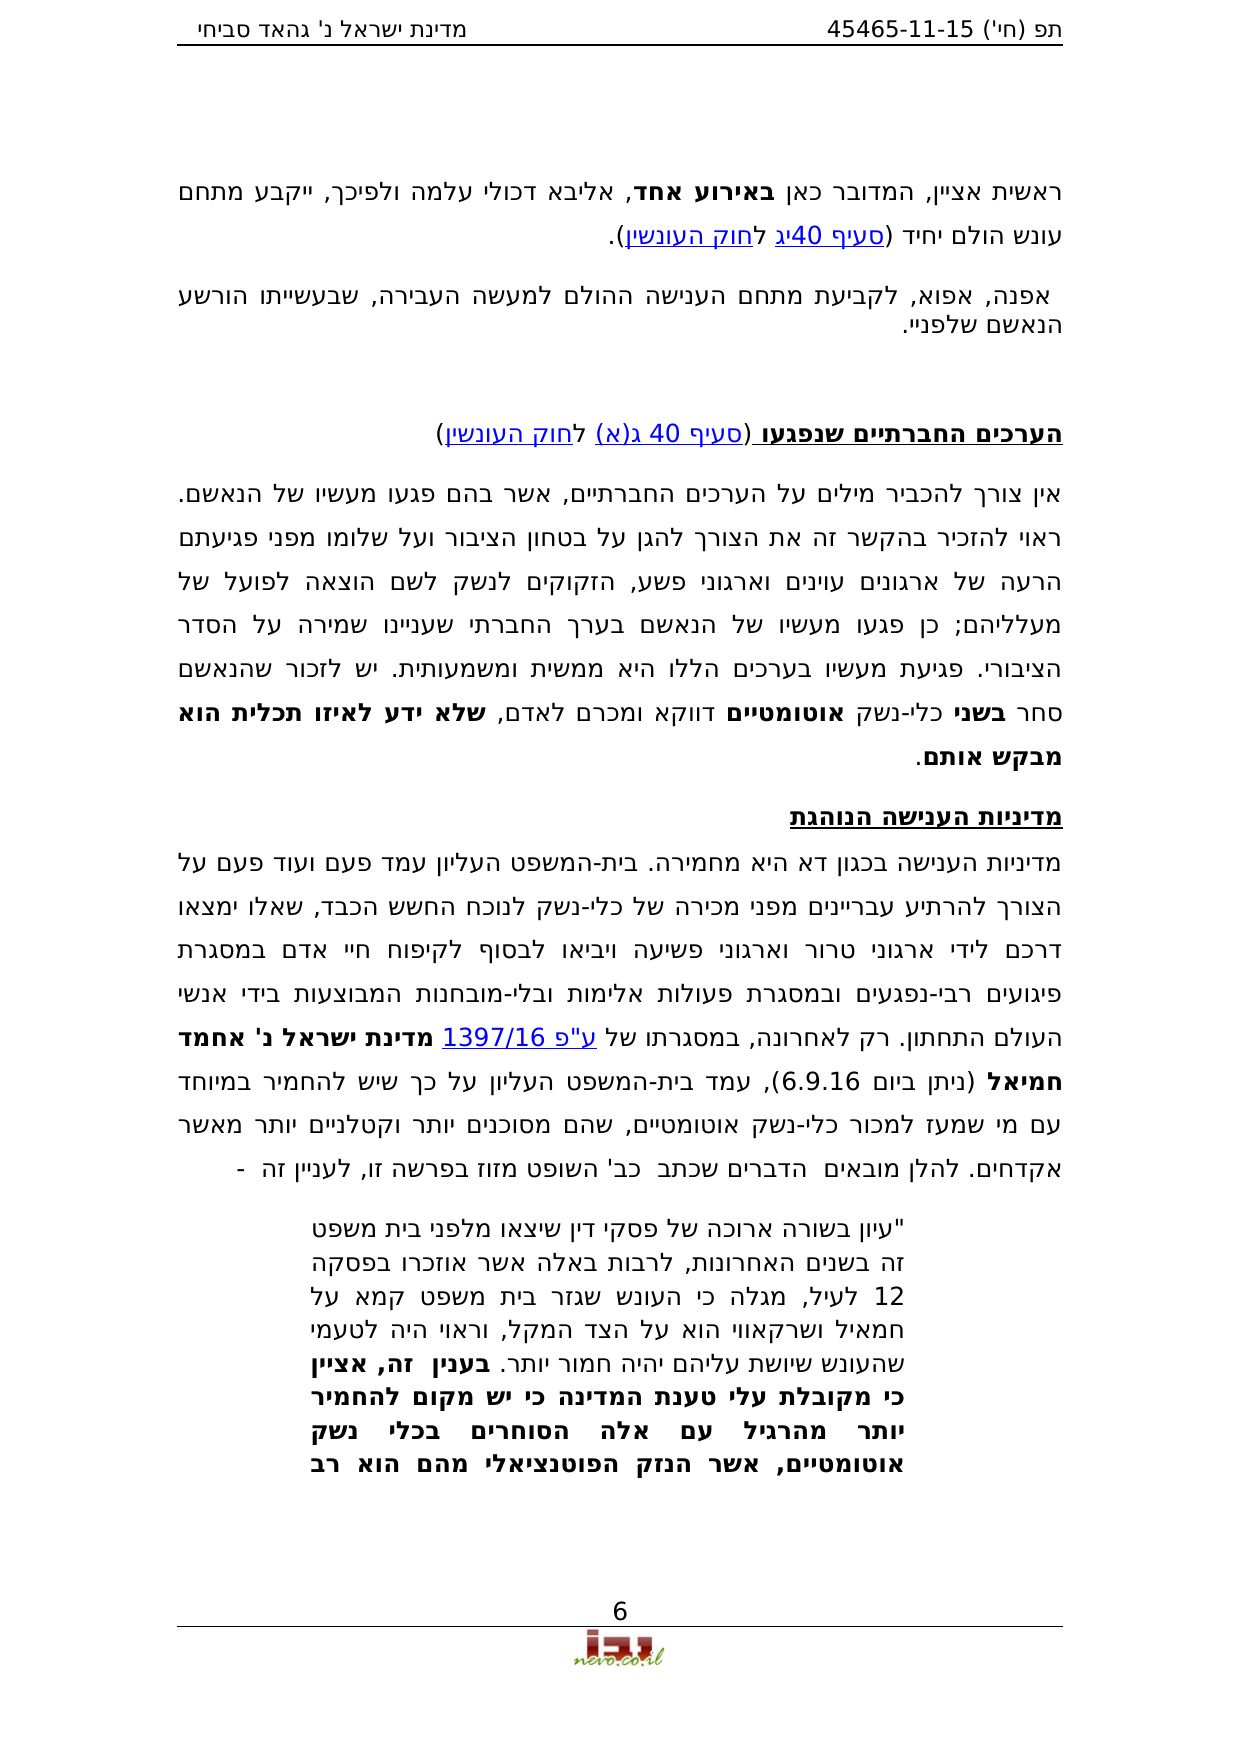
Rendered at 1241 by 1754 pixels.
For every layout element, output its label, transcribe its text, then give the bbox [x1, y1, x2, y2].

text מדיניות הענישה בכגון דא היא מחמירה. בית-המשפט העליון עמד פעם ועוד פעם על הצורך להרתיע עבריינים מפני מכירה של כלי-נשק לנוכח החשש הכבד, שאלו ימצאו דרכם לידי ארגוני טרור וארגוני פשיעה ויביאו לבסוף לקיפוח חיי אדם במסגרת פיגועים רבי-נפגעים ובמסגרת פעולות אלימות ובלי-מובחנות המבוצעות בידי אנשי העולם התחתון. רק לאחרונה, במסגרתו של ע"פ 1397/16 מדינת ישראל נ' אחמד חמיאל (ניתן ביום 6.9.16), עמד בית-המשפט העליון על כך שיש להחמיר במיוחד עם מי שמעז למכור כלי-נשק אוטומטיים, שהם מסוכנים יותר וקטלניים יותר מאשר אקדחים. להלן מובאים הדברים שכתב כב' השופט מזוז בפרשה זו, לעניין זה - [177, 848, 1063, 1183]
picture [574, 1629, 666, 1667]
text ראשית אציין, המדובר כאן באירוע אחד, אליבא דכולי עלמה ולפיכך, ייקבע מתחם עונש הולם יחיד (סעיף 40יג לחוק העונשין). [177, 177, 1063, 250]
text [310, 1214, 905, 1478]
text אין צורך להכביר מילים על הערכים החברתיים, אשר בהם פגעו מעשיו של הנאשם. ראוי להזכיר בהקשר זה את הצורך להגן על בטחון הציבור ועל שלומו מפני פגיעתם הרעה של ארגונים עוינים וארגוני פשע, הזקוקים לנשק לשם הוצאה לפועל של מעלליהם; כן פגעו מעשיו של הנאשם בערך החברתי שעניינו שמירה על הסדר הציבורי. פגיעת מעשיו בערכים הללו היא ממשית ומשמעותית. יש לזכור שהנאשם סחר בשני כלי-נשק אוטומטיים דווקא ומכרם לאדם, שלא ידע לאיזו תכלית הוא מבקש אותם. [177, 479, 1063, 771]
text מדיניות הענישה הנוהגת [177, 802, 1063, 831]
text אפנה, אפוא, לקביעת מתחם הענישה ההולם למעשה העבירה, שבעשייתו הורשע הנאשם שלפניי. [177, 281, 1063, 340]
text הערכים החברתיים שנפגעו (סעיף 40 ג(א) לחוק העונשין) [177, 419, 1063, 448]
